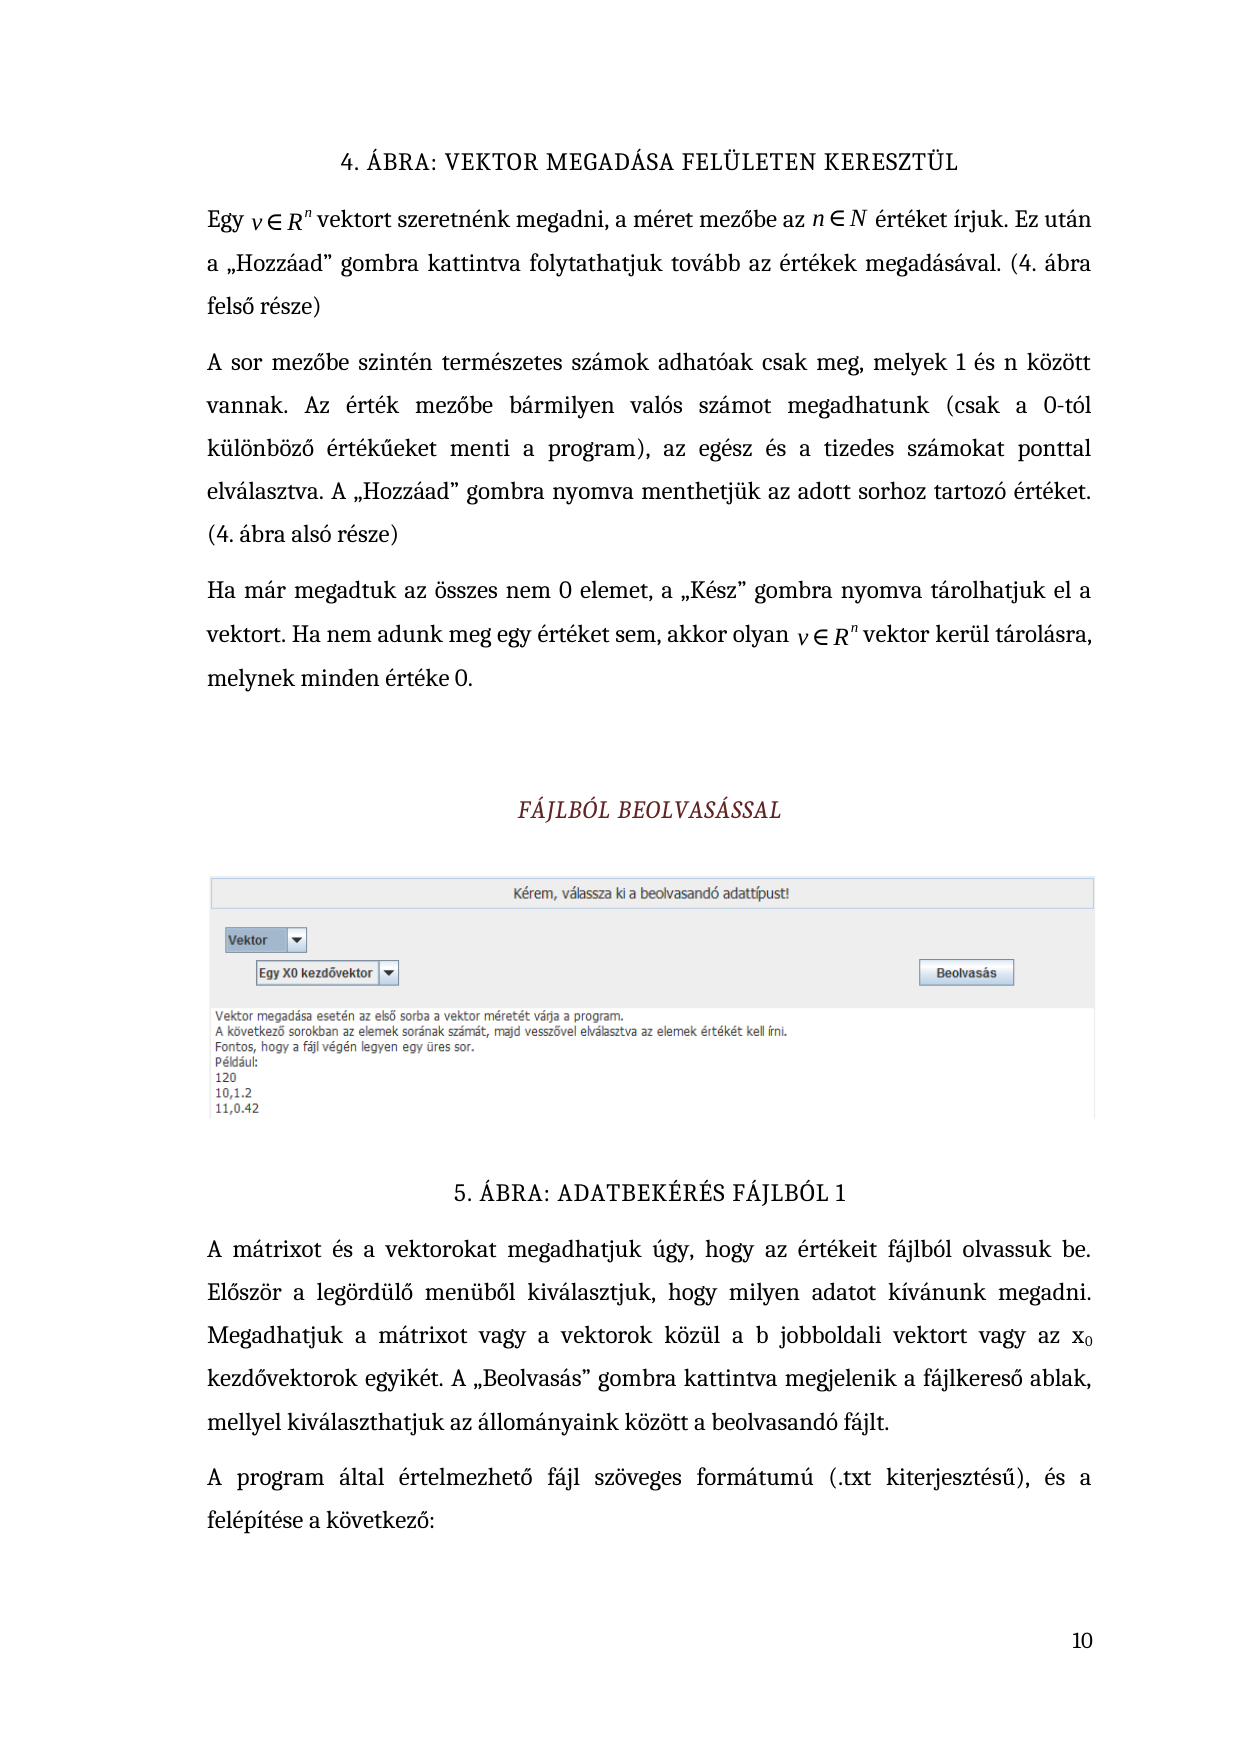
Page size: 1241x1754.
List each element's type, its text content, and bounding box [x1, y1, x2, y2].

text A program által értelmezhető fájl szöveges formátumú (.txt kiterjesztésű), és a felépítése a következő: [207, 1463, 1092, 1535]
text A mátrixot és a vektorokat megadhatjuk úgy, hogy az értékeit fájlból olvassuk be. Először a legördülő menüből kiválasztjuk, hogy milyen adatot kívánunk megadni. Megadhatjuk a mátrixot vagy a vektorok közül a b jobboldali vektort vagy az x0 kezdővektorok egyikét. A „Beolvasás” gombra kattintva megjelenik a fájlkereső ablak, mellyel kiválaszthatjuk az állományaink között a beolvasandó fájlt. [207, 1235, 1092, 1436]
text A sor mezőbe szintén természetes számok adhatóak csak meg, melyek 1 és n között vannak. Az érték mezőbe bármilyen valós számot megadhatunk (csak a 0-tól különböző értékűeket menti a program), az egész és a tizedes számokat ponttal elválasztva. A „Hozzáad” gombra nyomva menthetjük az adott sorhoz tartozó értéket. (4. ábra alsó része) [207, 348, 1092, 549]
picture [209, 876, 1096, 1122]
text Egy vektort szeretnénk megadni, a méret mezőbe az értéket írjuk. Ez után a „Hozzáad” gombra kattintva folytathatjuk tovább az értékek megadásával. (4. ábra felső része) [207, 203, 1092, 321]
subtitle Fájlból beolvasással [207, 796, 1092, 825]
text 4. ábra: Vektor megadása felületen keresztül [207, 148, 1092, 176]
text Ha már megadtuk az összes nem 0 elemet, a „Kész” gombra nyomva tárolhatjuk el a vektort. Ha nem adunk meg egy értéket sem, akkor olyan vektor kerül tárolásra, melynek minden értéke 0. [207, 576, 1092, 693]
